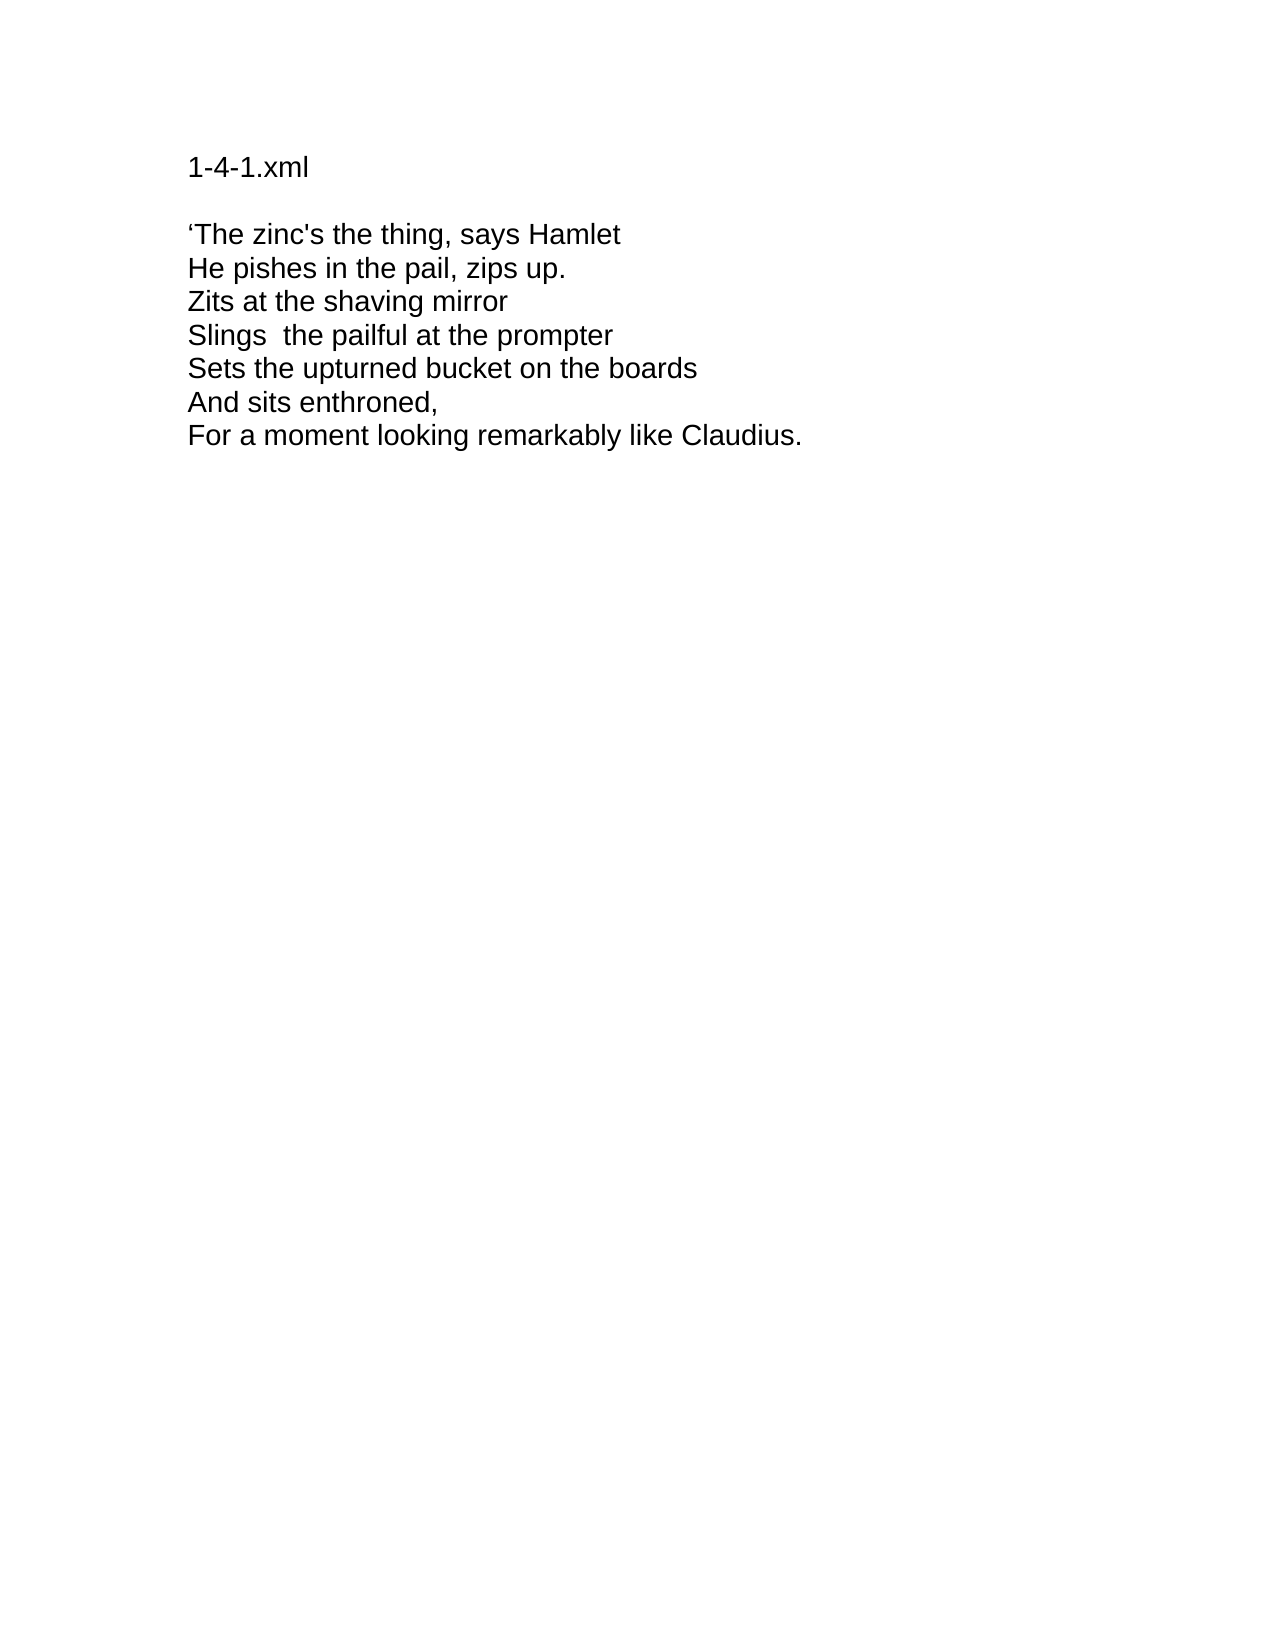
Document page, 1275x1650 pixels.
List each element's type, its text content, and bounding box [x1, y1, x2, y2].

text 1-4-1.xml ‘The zinc's the thing, says Hamlet He pishes in the pail, zips up. Zits at the shaving mirror Slings the pailful at the prompter Sets the upturned bucket on the boards And sits enthroned, For a moment looking remarkably like Claudius. [187, 150, 1087, 485]
